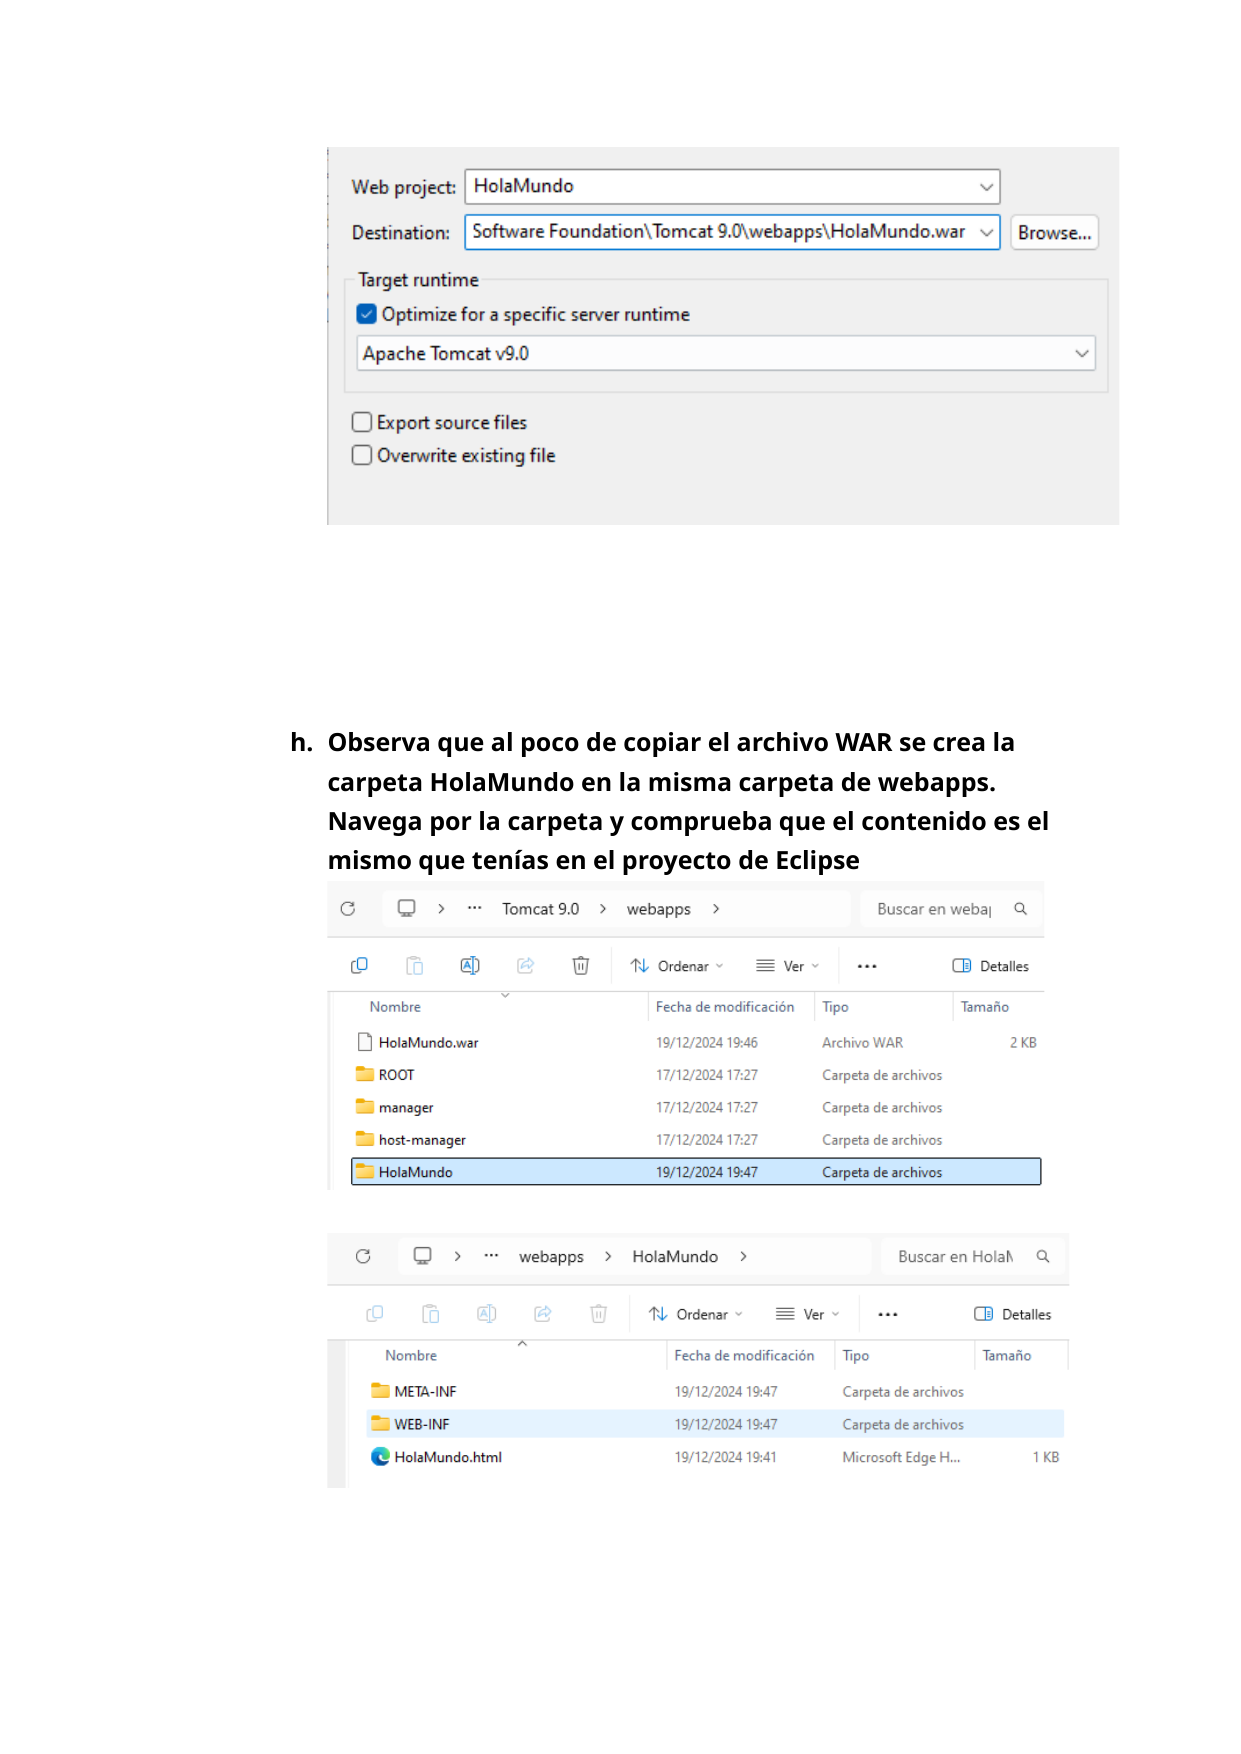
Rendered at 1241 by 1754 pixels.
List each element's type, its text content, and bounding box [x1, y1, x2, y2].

picture [327, 881, 1045, 1190]
picture [327, 147, 1120, 525]
list Observa que al poco de copiar el archivo WAR se crea la carpeta HolaMundo en la misma carpeta de webapps. Navega por la carpeta y comprueba que el contenido es el mismo que tenías en el proyecto de Eclipse [290, 725, 1063, 877]
picture [327, 1233, 1070, 1488]
